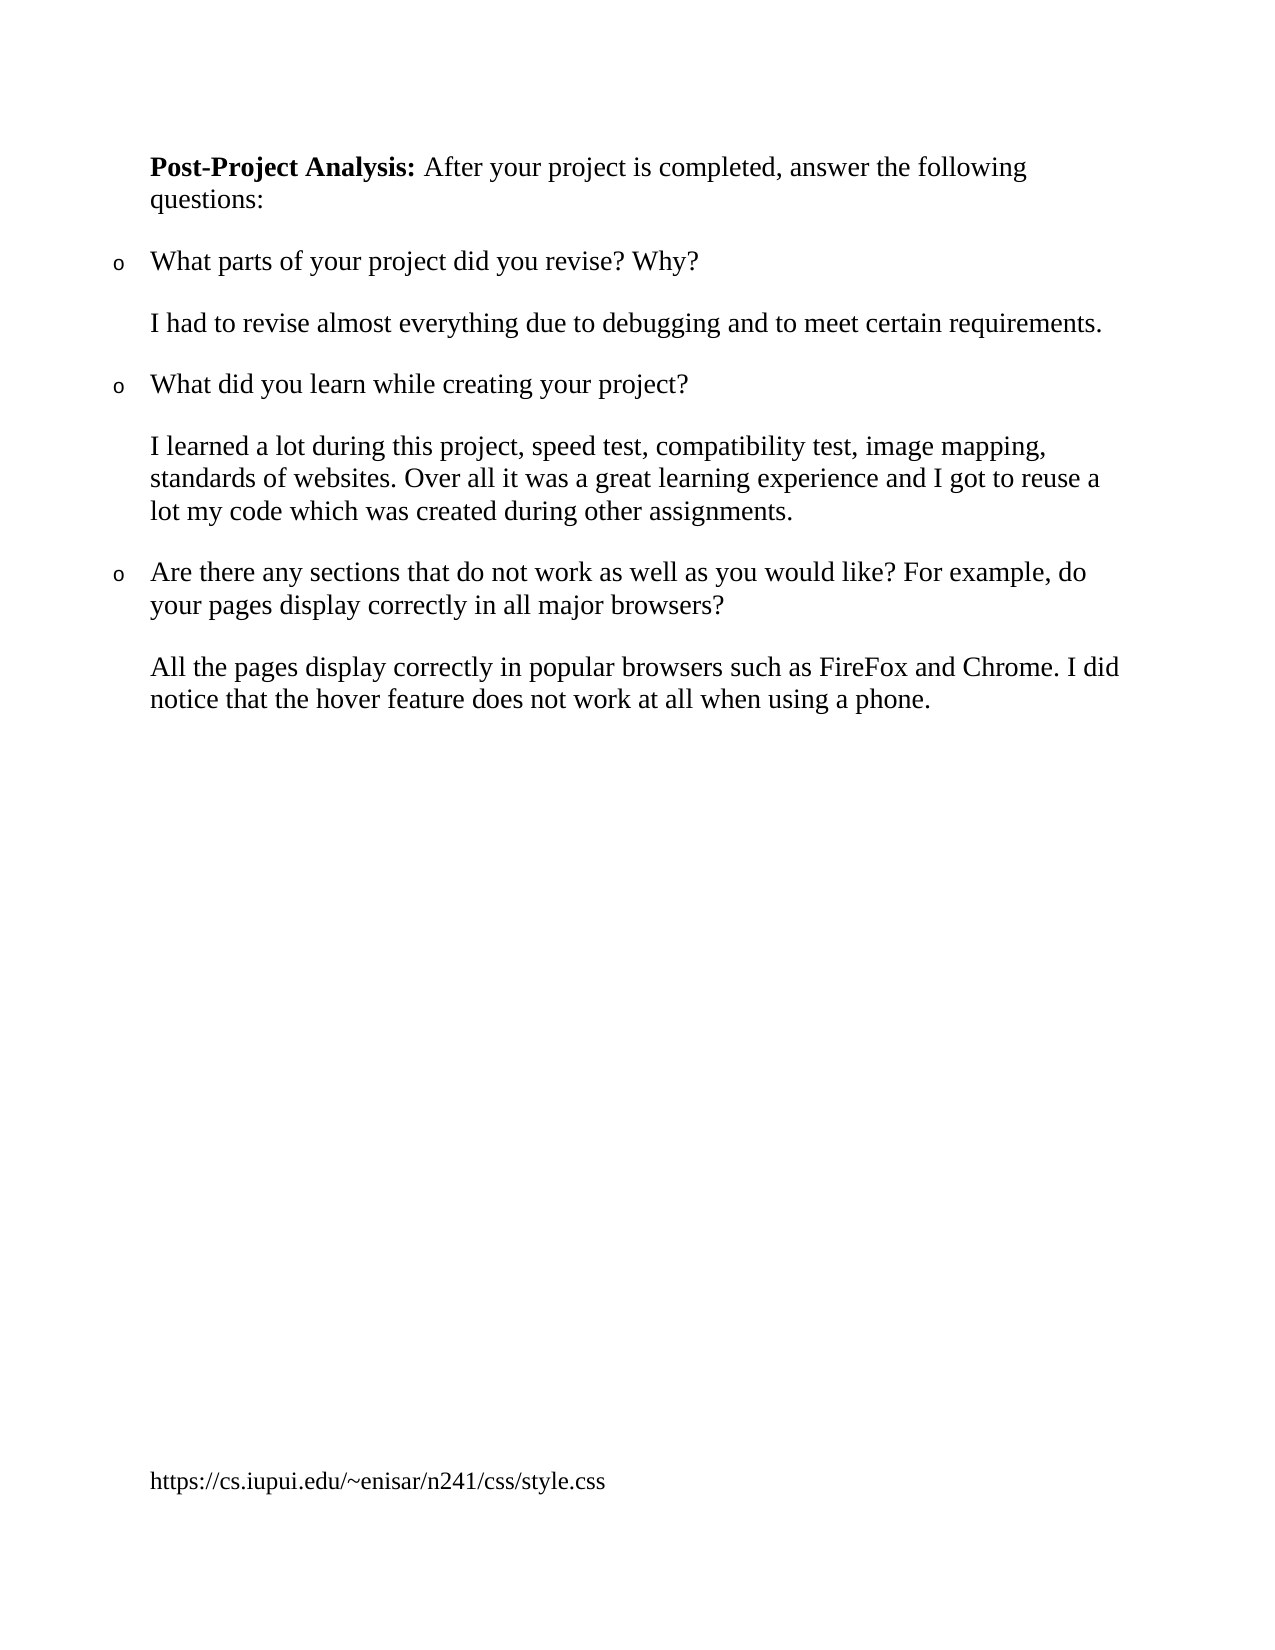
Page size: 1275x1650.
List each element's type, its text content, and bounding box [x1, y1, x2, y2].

list What parts of your project did you revise? Why? [112, 244, 1125, 277]
list What did you learn while creating your project? [112, 367, 1125, 400]
text https://cs.iupui.edu/~enisar/n241/css/style.css [150, 1466, 1125, 1495]
text I learned a lot during this project, speed test, compatibility test, image mapping, standards of websites. Over all it was a great learning experience and I got to reuse a lot my code which was created during other assignments. [150, 429, 1125, 526]
text Post-Project Analysis: After your project is completed, answer the following questions: [150, 150, 1125, 215]
text I had to revise almost everything due to debugging and to meet certain requirements. [150, 306, 1125, 338]
text All the pages display correctly in popular browsers such as FireFox and Chrome. I did notice that the hover feature does not work at all when using a phone. [150, 649, 1125, 714]
list Are there any sections that do not work as well as you would like? For example, do your pages display correctly in all major browsers? [112, 555, 1125, 620]
